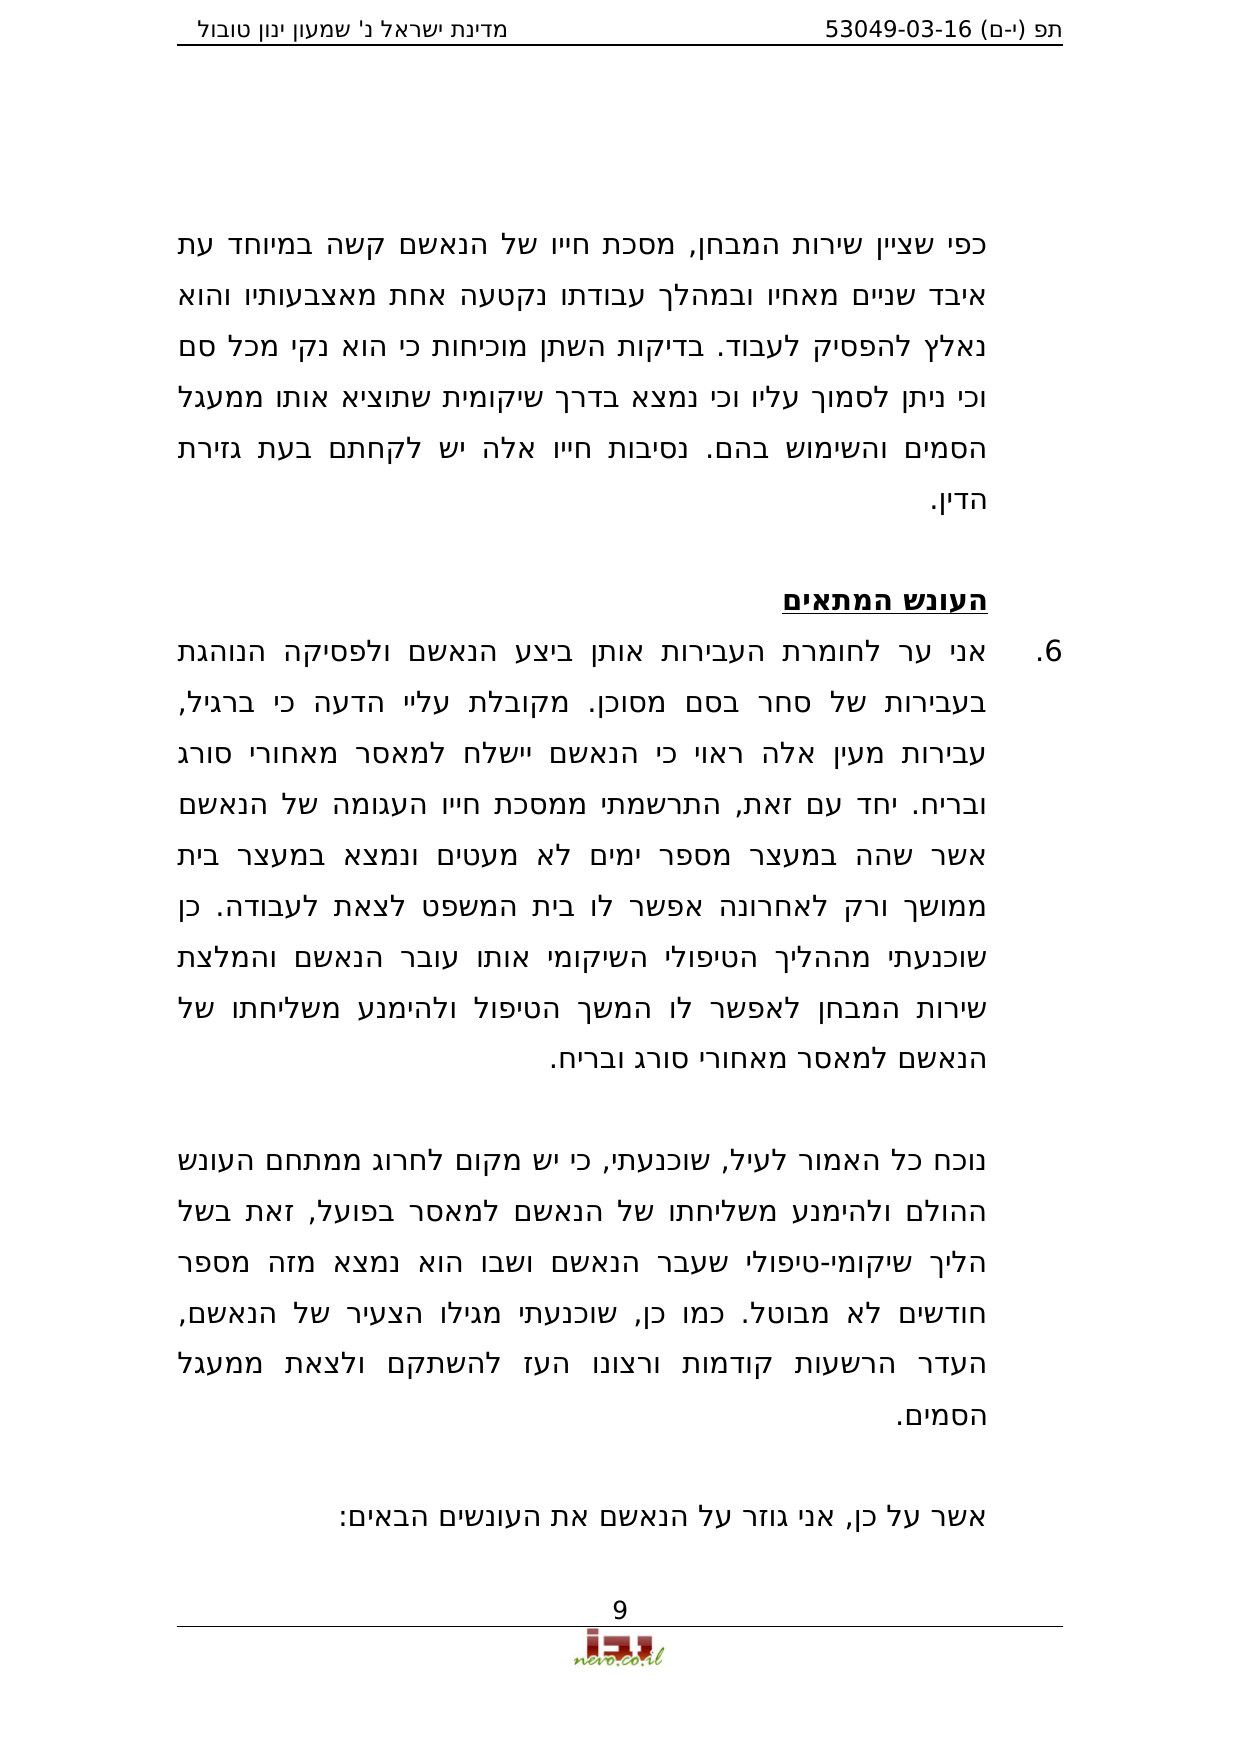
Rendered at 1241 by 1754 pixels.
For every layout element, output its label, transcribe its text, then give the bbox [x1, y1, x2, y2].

text אשר על כן, אני גוזר על הנאשם את העונשים הבאים: [177, 1499, 1063, 1533]
text נוכח כל האמור לעיל, שוכנעתי, כי יש מקום לחרוג ממתחם העונש ההולם ולהימנע משליחתו של הנאשם למאסר בפועל, זאת בשל הליך שיקומי-טיפולי שעבר הנאשם ושבו הוא נמצא מזה מספר חודשים לא מבוטל. כמו כן, שוכנעתי מגילו הצעיר של הנאשם, העדר הרשעות קודמות ורצונו העז להשתקם ולצאת ממעגל הסמים. [177, 1143, 1063, 1432]
text העונש המתאים [177, 583, 988, 617]
text 6. אני ער לחומרת העבירות אותן ביצע הנאשם ולפסיקה הנוהגת בעבירות של סחר בסם מסוכן. מקובלת עליי הדעה כי ברגיל, עבירות מעין אלה ראוי כי הנאשם יישלח למאסר מאחורי סורג ובריח. יחד עם זאת, התרשמתי ממסכת חייו העגומה של הנאשם אשר שהה במעצר מספר ימים לא מעטים ונמצא במעצר בית ממושך ורק לאחרונה אפשר לו בית המשפט לצאת לעבודה. כן שוכנעתי מההליך הטיפולי השיקומי אותו עובר הנאשם והמלצת שירות המבחן לאפשר לו המשך הטיפול ולהימנע משליחתו של הנאשם למאסר מאחורי סורג ובריח. [177, 634, 1063, 1076]
text כפי שציין שירות המבחן, מסכת חייו של הנאשם קשה במיוחד עת איבד שניים מאחיו ובמהלך עבודתו נקטעה אחת מאצבעותיו והוא נאלץ להפסיק לעבוד. בדיקות השתן מוכיחות כי הוא נקי מכל סם וכי ניתן לסמוך עליו וכי נמצא בדרך שיקומית שתוציא אותו ממעגל הסמים והשימוש בהם. נסיבות חייו אלה יש לקחתם בעת גזירת הדין. [177, 227, 988, 516]
picture [574, 1628, 666, 1667]
